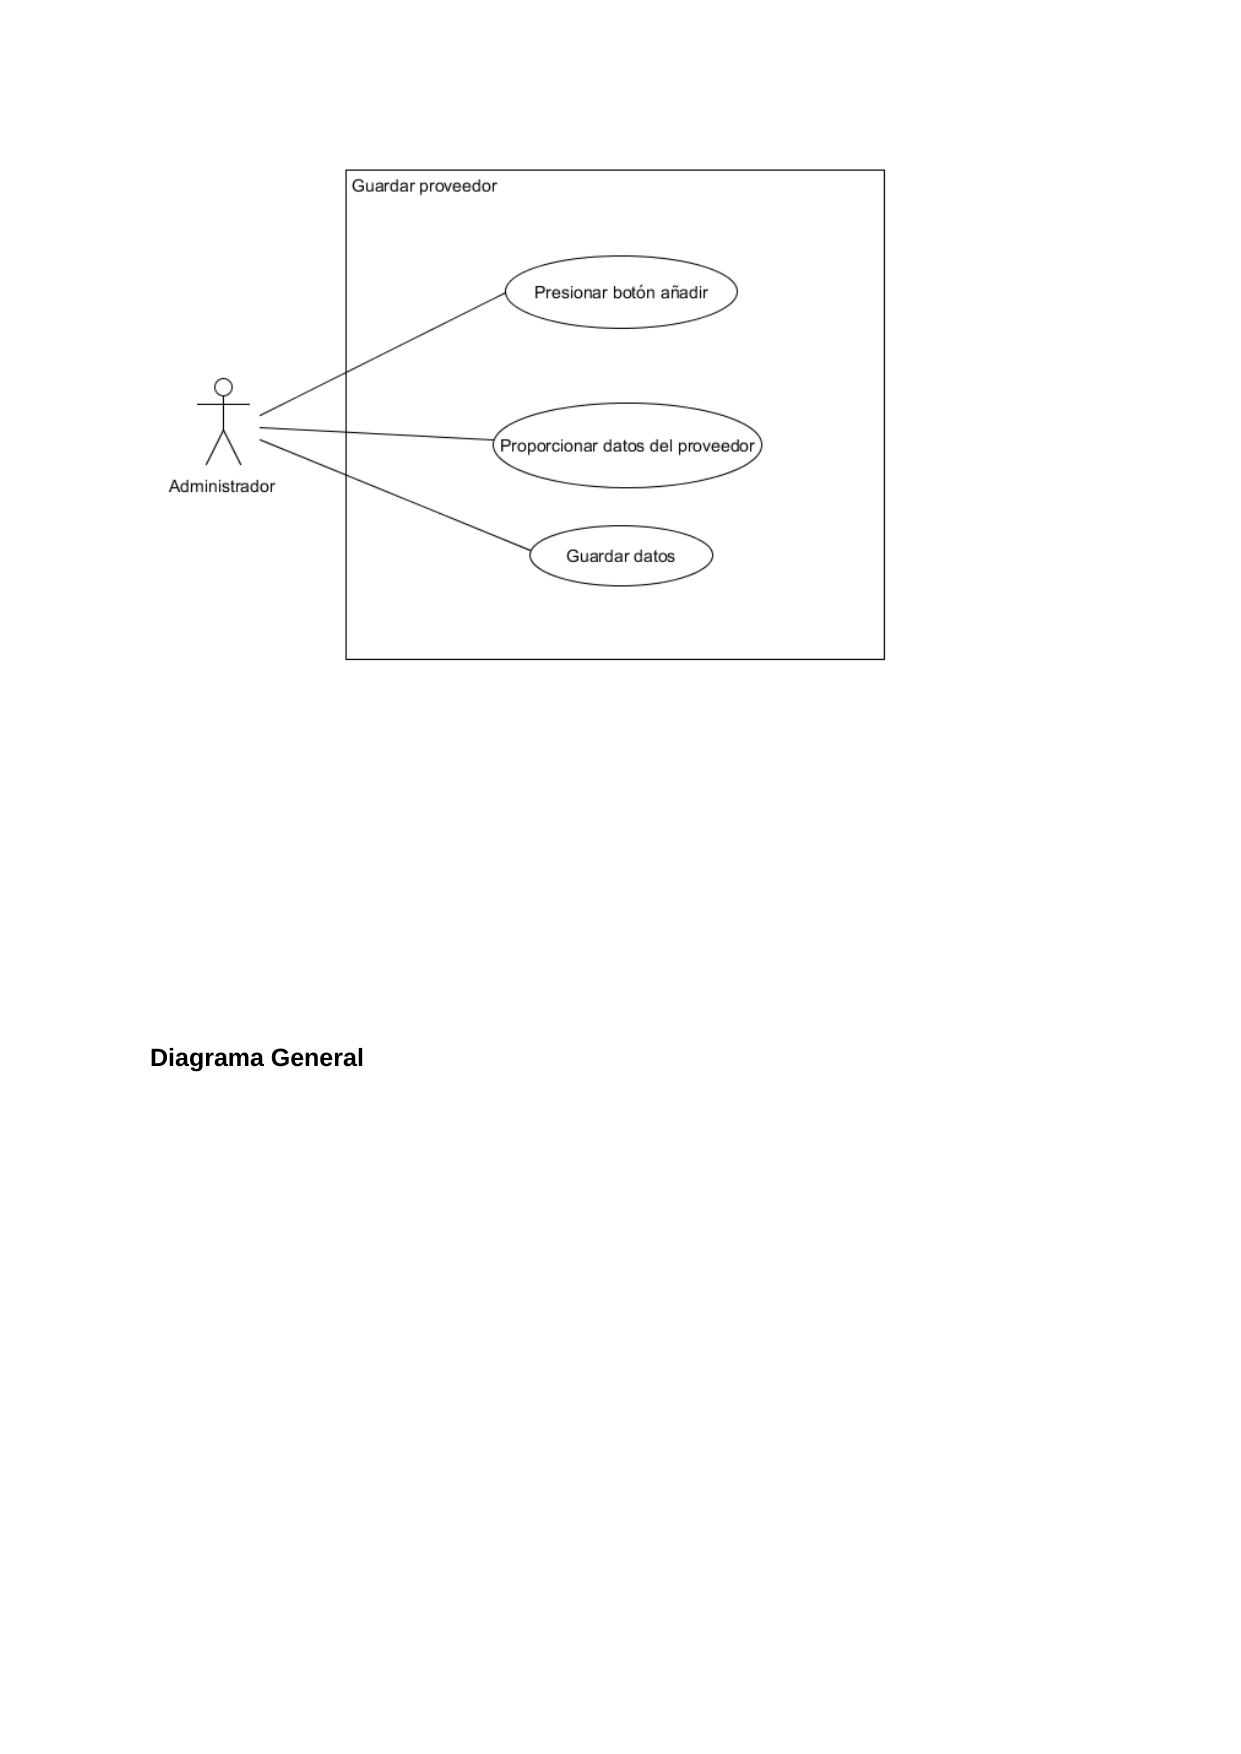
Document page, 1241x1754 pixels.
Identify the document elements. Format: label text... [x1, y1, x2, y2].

text Diagrama General [150, 1043, 1090, 1072]
picture [155, 150, 932, 691]
